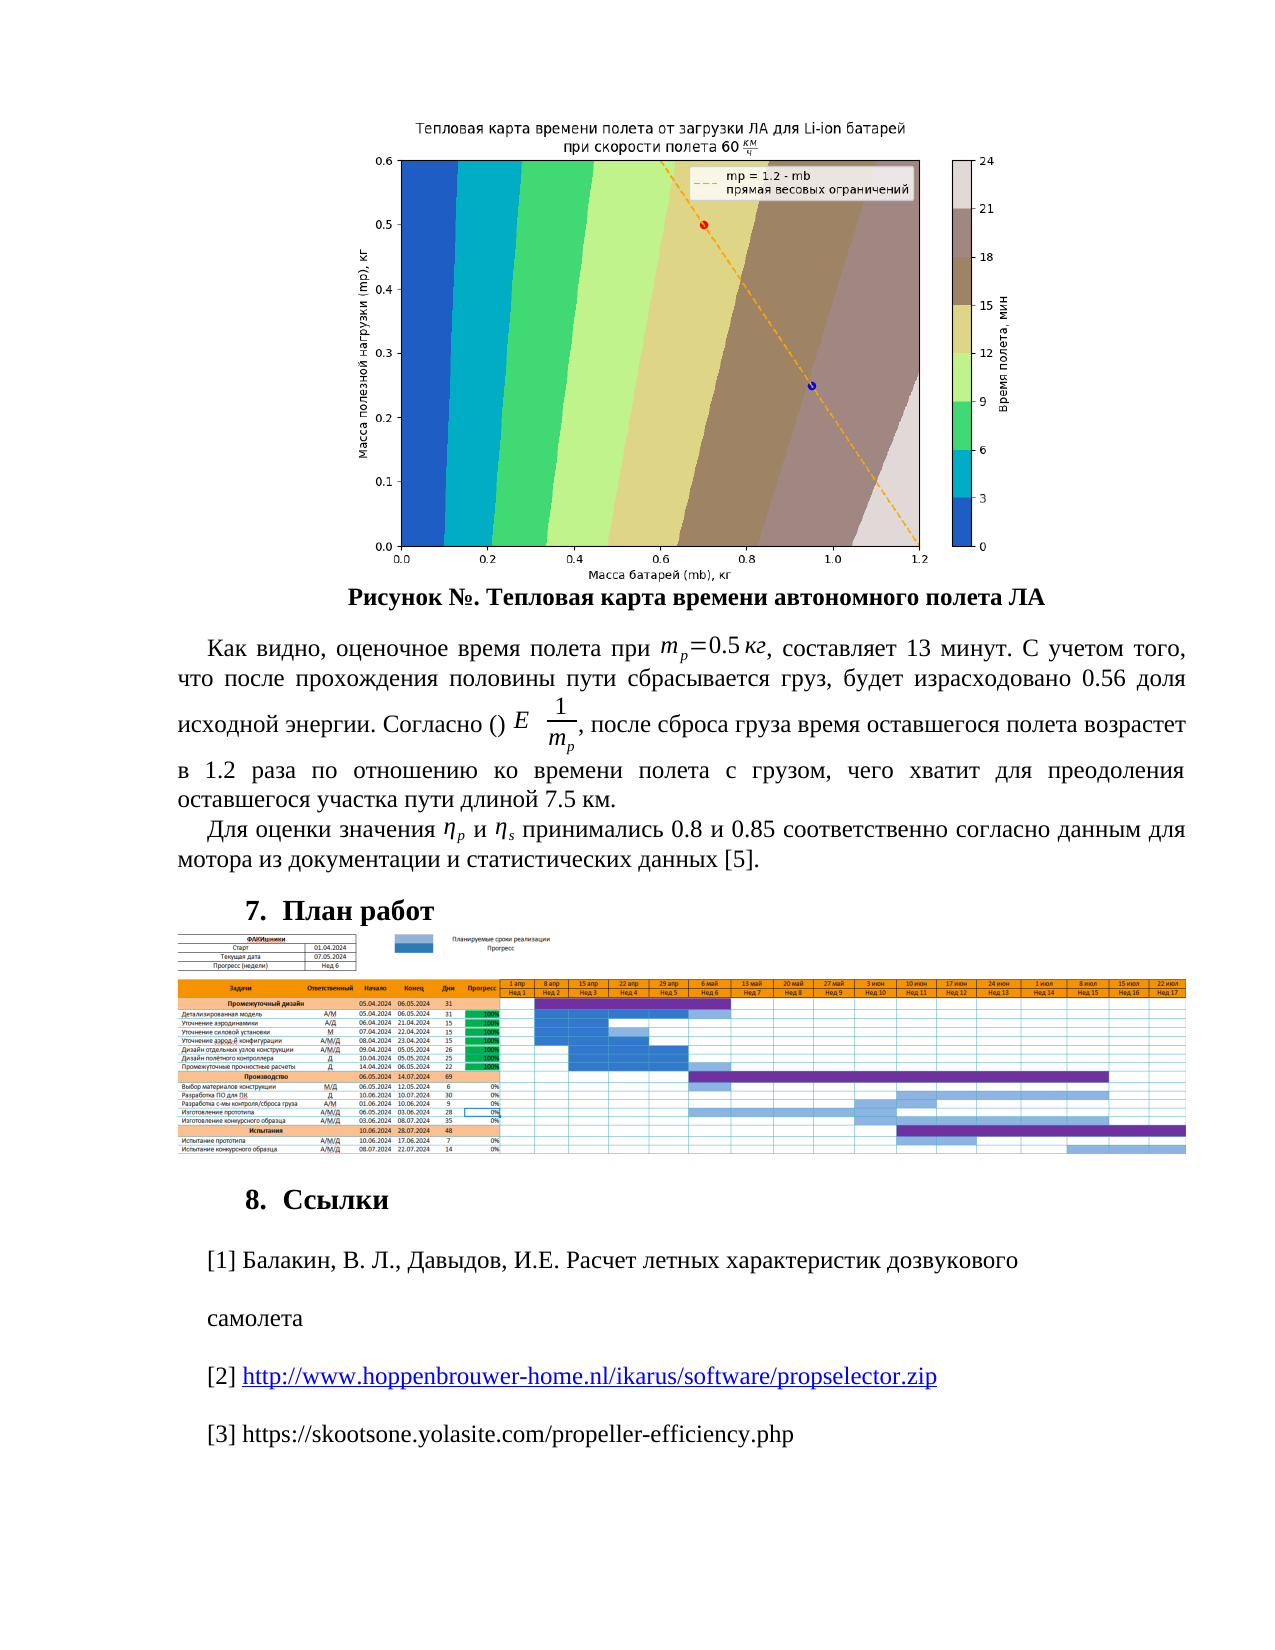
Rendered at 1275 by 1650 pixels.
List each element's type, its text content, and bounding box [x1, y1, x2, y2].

text Рисунок №. Тепловая карта времени автономного полета ЛА [177, 582, 1186, 611]
subtitle План работ [245, 893, 1186, 926]
text Как видно, оценочное время полета при , составляет 13 минут. С учетом того, что после прохождения половины пути сбрасывается груз, будет израсходовано 0.56 доля исходной энергии. Согласно () , после сброса груза время оставшегося полета возрастет в 1.2 раза по отношению ко времени полета с грузом, чего хватит для преодоления оставшегося участка пути длиной 7.5 км. [177, 632, 1186, 812]
picture [354, 118, 1009, 583]
text Для оценки значения и принимались 0.8 и 0.85 соответственно согласно данным для мотора из документации и статистических данных [5]. [177, 812, 1186, 872]
picture [177, 926, 1186, 1162]
text [1] Балакин, В. Л., Давыдов, И.Е. Расчет летных характеристик дозвукового [177, 1245, 1186, 1274]
text [3] https://skootsone.yolasite.com/propeller-efficiency.php [177, 1419, 1186, 1447]
text [2] http://www.hoppenbrouwer-home.nl/ikarus/software/propselector.zip [177, 1361, 1186, 1389]
subtitle Ссылки [245, 1182, 1186, 1216]
text самолета [177, 1303, 1186, 1332]
